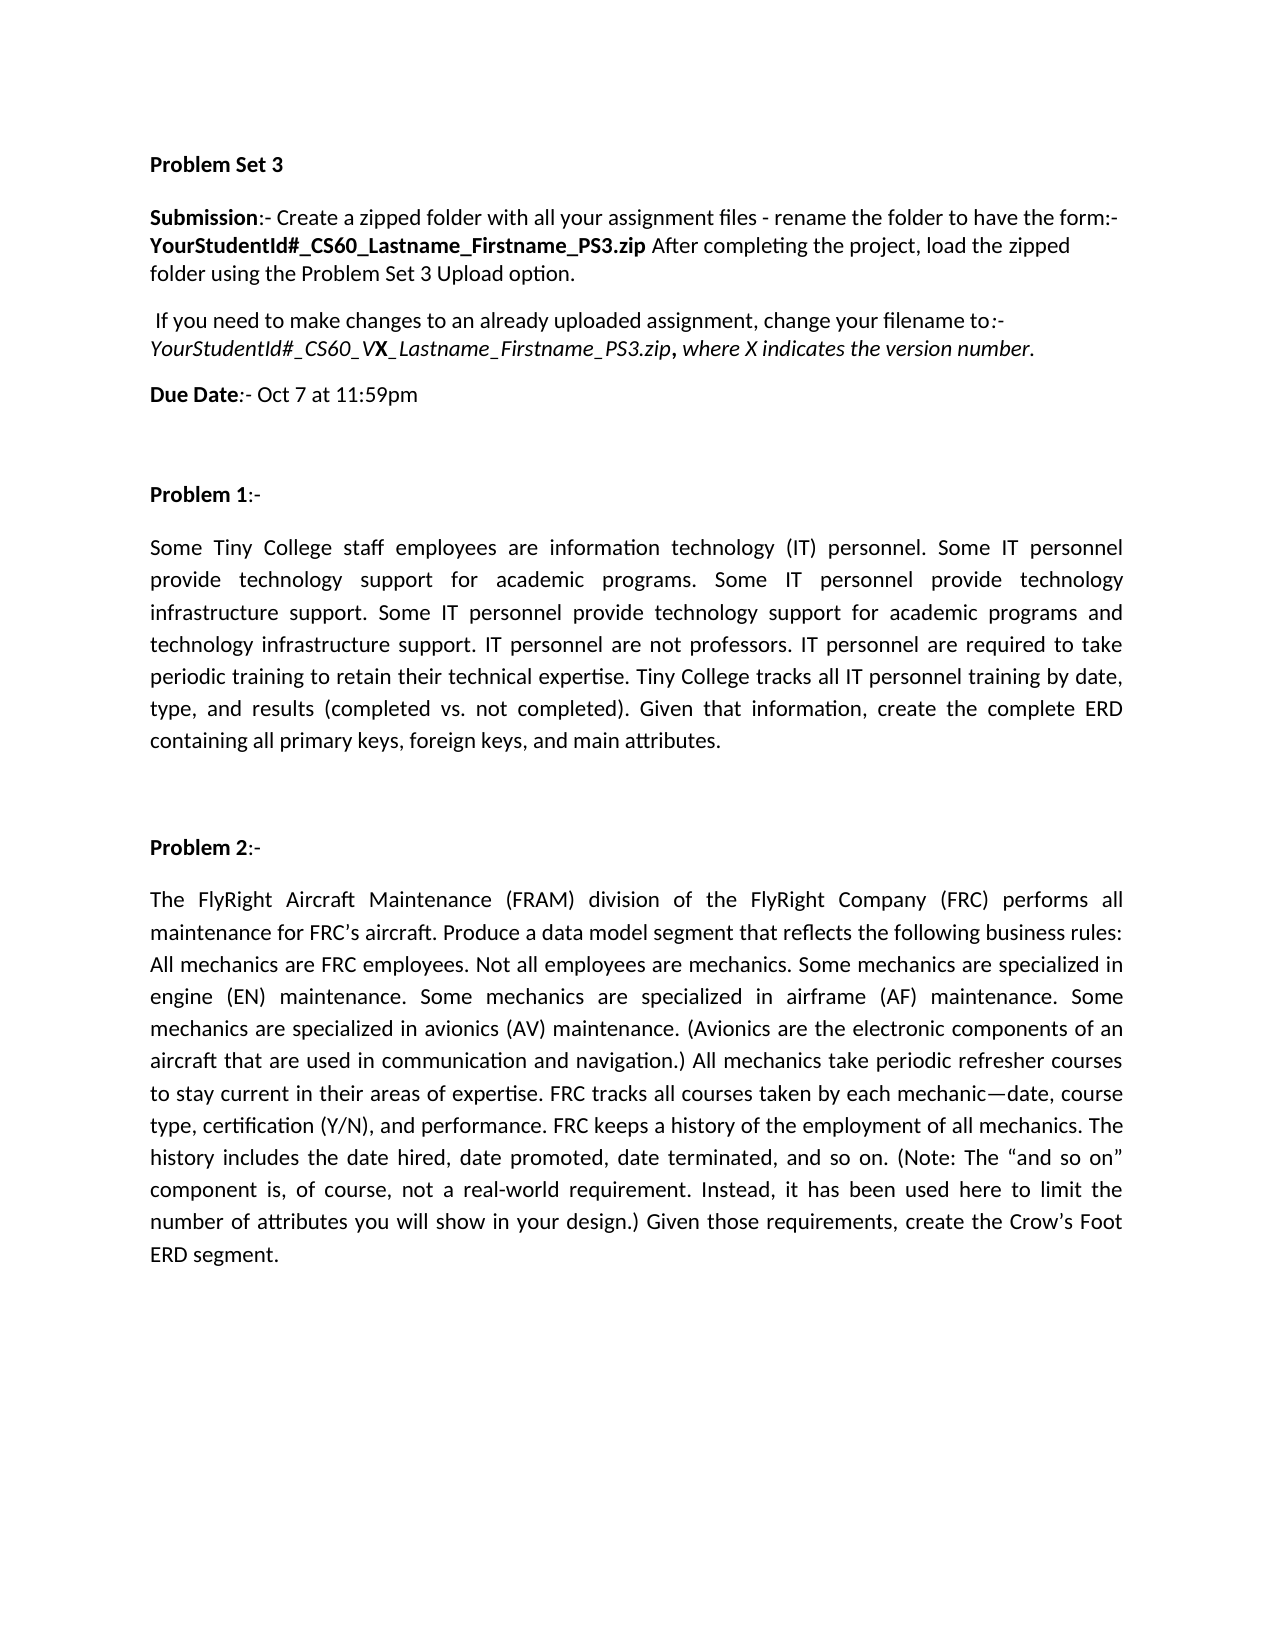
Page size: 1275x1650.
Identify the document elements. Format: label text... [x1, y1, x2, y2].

text Problem Set 3 [150, 150, 1125, 178]
text Due Date:- Oct 7 at 11:59pm [150, 381, 1125, 409]
text Submission:- Create a zipped folder with all your assignment files - rename the folder to have the form:-YourStudentId#_CS60_Lastname_Firstname_PS3.zip After completing the project, load the zipped folder using the Problem Set 3 Upload option. [150, 203, 1125, 287]
text Problem 2:- [150, 833, 1125, 861]
text If you need to make changes to an already uploaded assignment, change your filename to:-YourStudentId#_CS60_VX_Lastname_Firstname_PS3.zip, where X indicates the version number. [150, 306, 1125, 362]
text Some Tiny College staff employees are information technology (IT) personnel. Some IT personnel provide technology support for academic programs. Some IT personnel provide technology infrastructure support. Some IT personnel provide technology support for academic programs and technology infrastructure support. IT personnel are not professors. IT personnel are required to take periodic training to retain their technical expertise. Tiny College tracks all IT personnel training by date, type, and results (completed vs. not completed). Given that information, create the complete ERD containing all primary keys, foreign keys, and main attributes. [150, 533, 1125, 754]
text The FlyRight Aircraft Maintenance (FRAM) division of the FlyRight Company (FRC) performs all maintenance for FRC’s aircraft. Produce a data model segment that reflects the following business rules: All mechanics are FRC employees. Not all employees are mechanics. Some mechanics are specialized in engine (EN) maintenance. Some mechanics are specialized in airframe (AF) maintenance. Some mechanics are specialized in avionics (AV) maintenance. (Avionics are the electronic components of an aircraft that are used in communication and navigation.) All mechanics take periodic refresher courses to stay current in their areas of expertise. FRC tracks all courses taken by each mechanic—date, course type, certification (Y/N), and performance. FRC keeps a history of the employment of all mechanics. The history includes the date hired, date promoted, date terminated, and so on. (Note: The “and so on” component is, of course, not a real-world requirement. Instead, it has been used here to limit the number of attributes you will show in your design.) Given those requirements, create the Crow’s Foot ERD segment. [150, 886, 1125, 1268]
text Problem 1:- [150, 480, 1125, 508]
